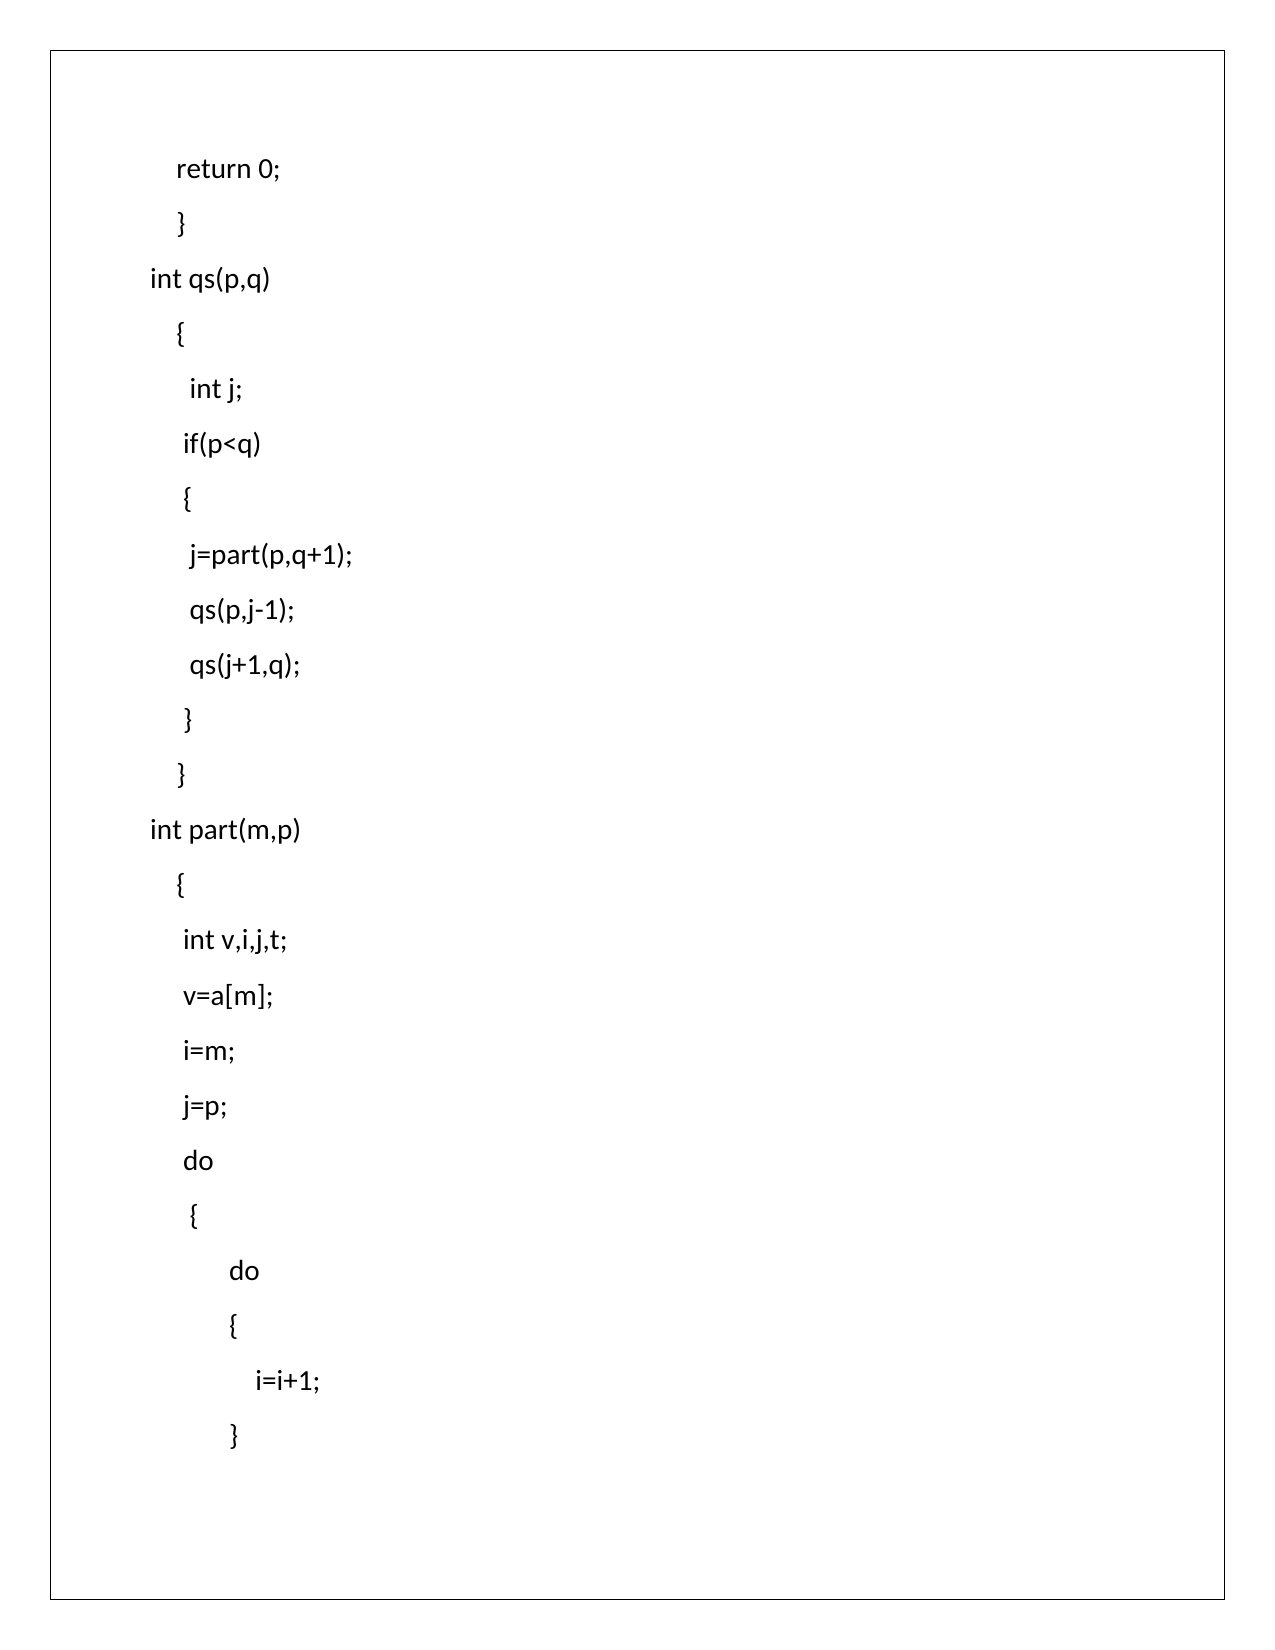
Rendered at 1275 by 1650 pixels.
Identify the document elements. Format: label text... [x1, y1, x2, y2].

text } [150, 701, 1125, 737]
text int j; [150, 370, 1125, 406]
text int v,i,j,t; [150, 921, 1125, 957]
text return 0; [150, 150, 1125, 186]
text do [150, 1142, 1125, 1177]
text { [150, 1197, 1125, 1233]
text do [150, 1252, 1125, 1288]
text int part(m,p) [150, 811, 1125, 847]
text } [150, 756, 1125, 792]
text } [150, 205, 1125, 241]
text { [150, 866, 1125, 902]
text j=p; [150, 1087, 1125, 1122]
text { [150, 1307, 1125, 1343]
text { [150, 481, 1125, 516]
text { [150, 315, 1125, 351]
text j=part(p,q+1); [150, 536, 1125, 571]
text v=a[m]; [150, 977, 1125, 1012]
text qs(j+1,q); [150, 646, 1125, 682]
text i=m; [150, 1032, 1125, 1067]
text int qs(p,q) [150, 260, 1125, 296]
text if(p<q) [150, 426, 1125, 461]
text } [150, 1417, 1125, 1453]
text i=i+1; [150, 1362, 1125, 1398]
text qs(p,j-1); [150, 591, 1125, 626]
